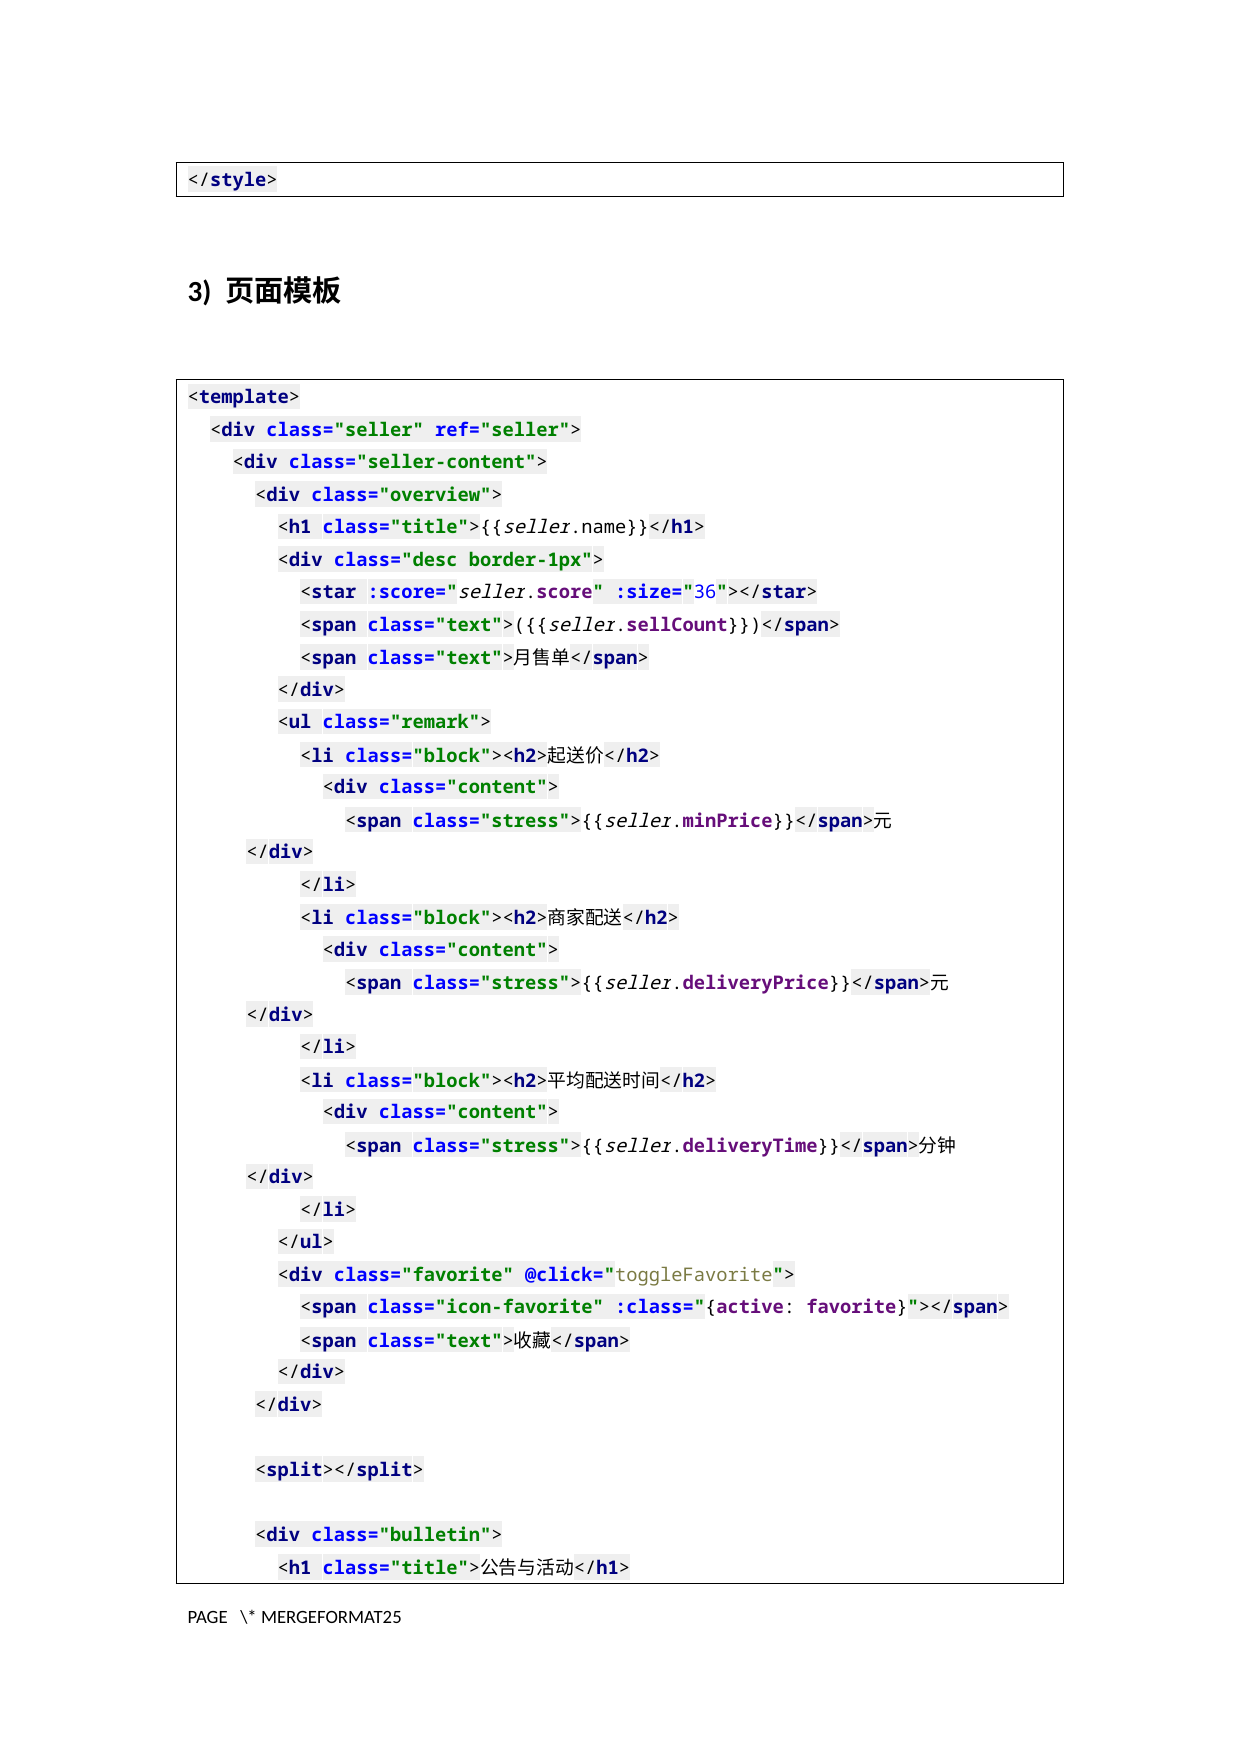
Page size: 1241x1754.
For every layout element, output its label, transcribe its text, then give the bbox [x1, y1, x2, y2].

subtitle 页面模板 [187, 256, 1053, 321]
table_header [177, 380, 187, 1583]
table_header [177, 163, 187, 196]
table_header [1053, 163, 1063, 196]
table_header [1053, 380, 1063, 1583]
